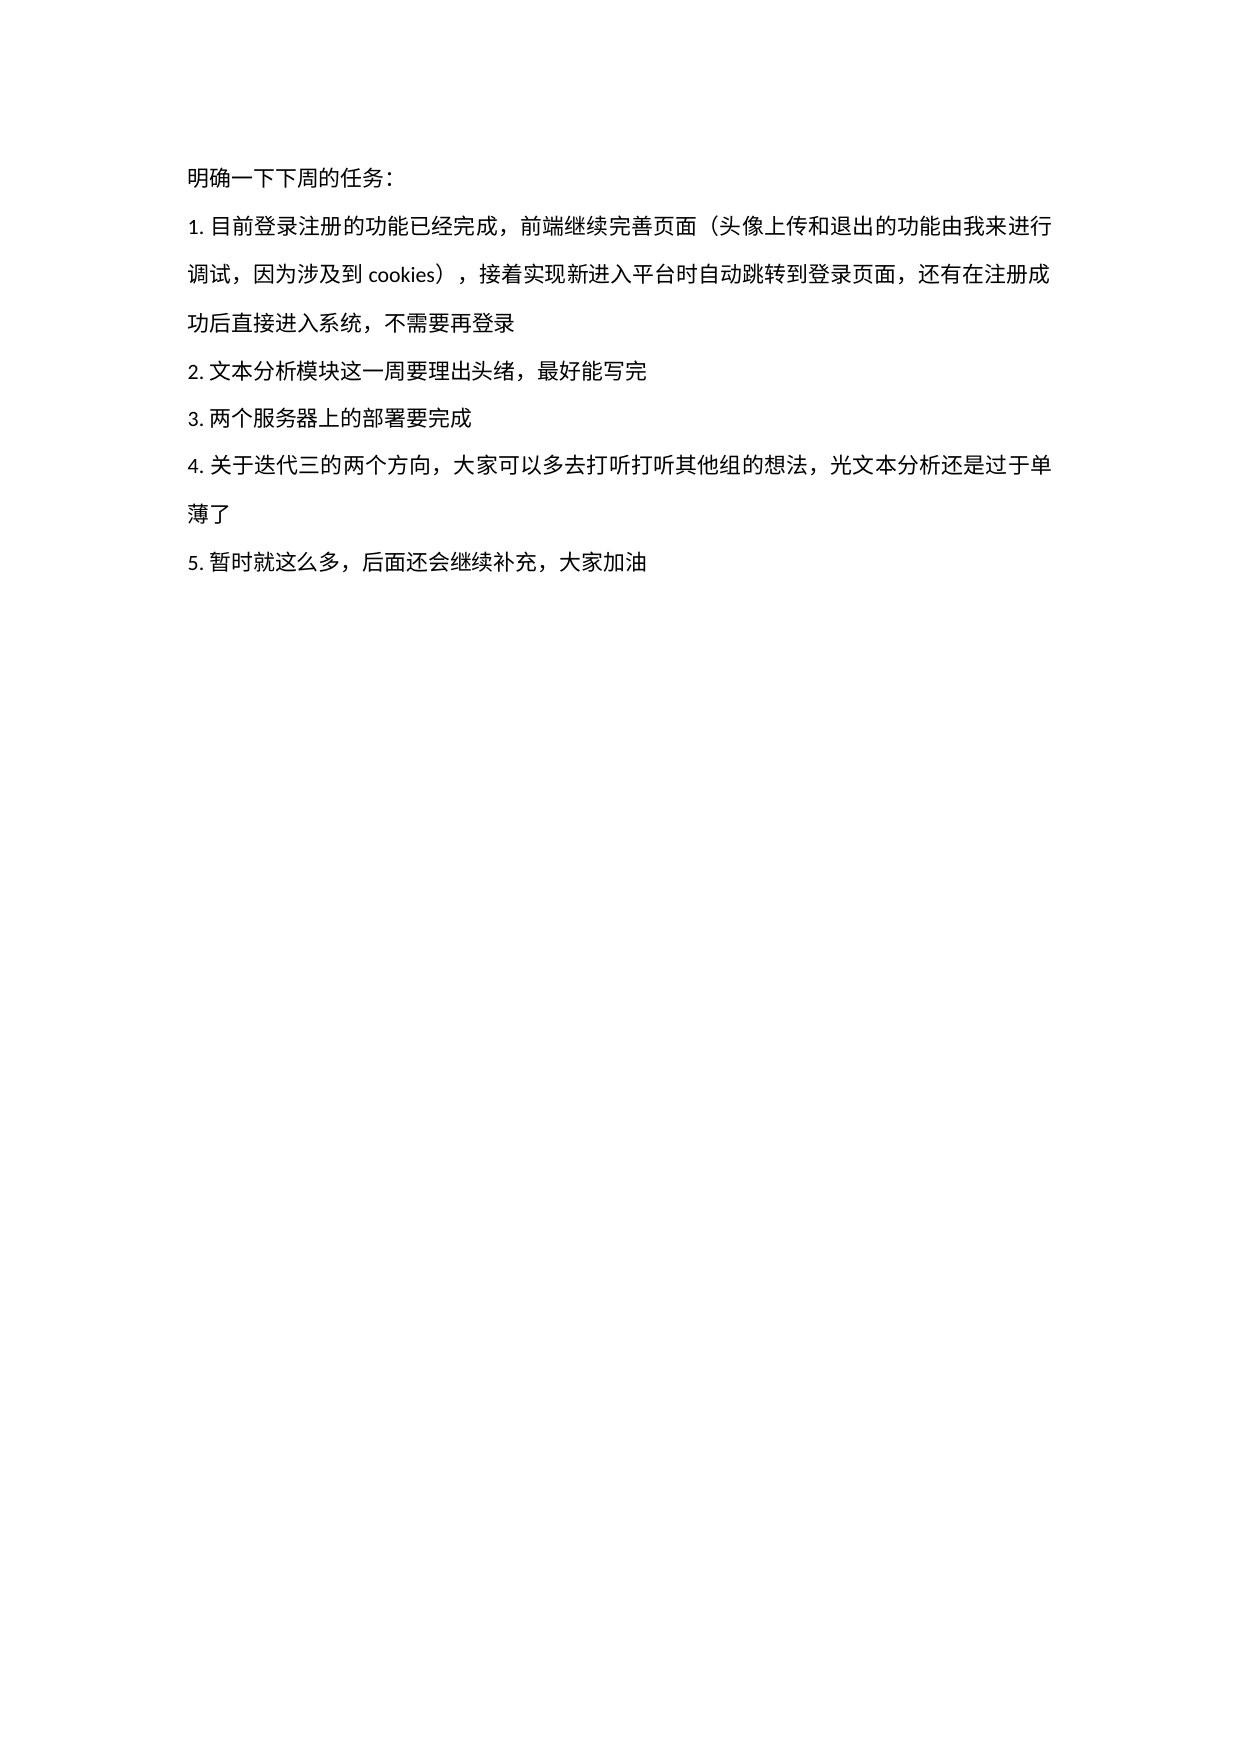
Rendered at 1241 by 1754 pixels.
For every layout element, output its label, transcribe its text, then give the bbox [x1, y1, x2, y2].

list 4. 关于迭代三的两个方向，大家可以多去打听打听其他组的想法，光文本分析还是过于单薄了 [187, 449, 1053, 530]
list 1. 目前登录注册的功能已经完成，前端继续完善页面（头像上传和退出的功能由我来进行调试，因为涉及到cookies），接着实现新进入平台时自动跳转到登录页面，还有在注册成功后直接进入系统，不需要再登录 [187, 209, 1053, 339]
list 3. 两个服务器上的部署要完成 [187, 402, 1053, 434]
list 5. 暂时就这么多，后面还会继续补充，大家加油 [187, 545, 1053, 578]
list 明确一下下周的任务： [187, 162, 1053, 194]
list 2. 文本分析模块这一周要理出头绪，最好能写完 [187, 354, 1053, 387]
